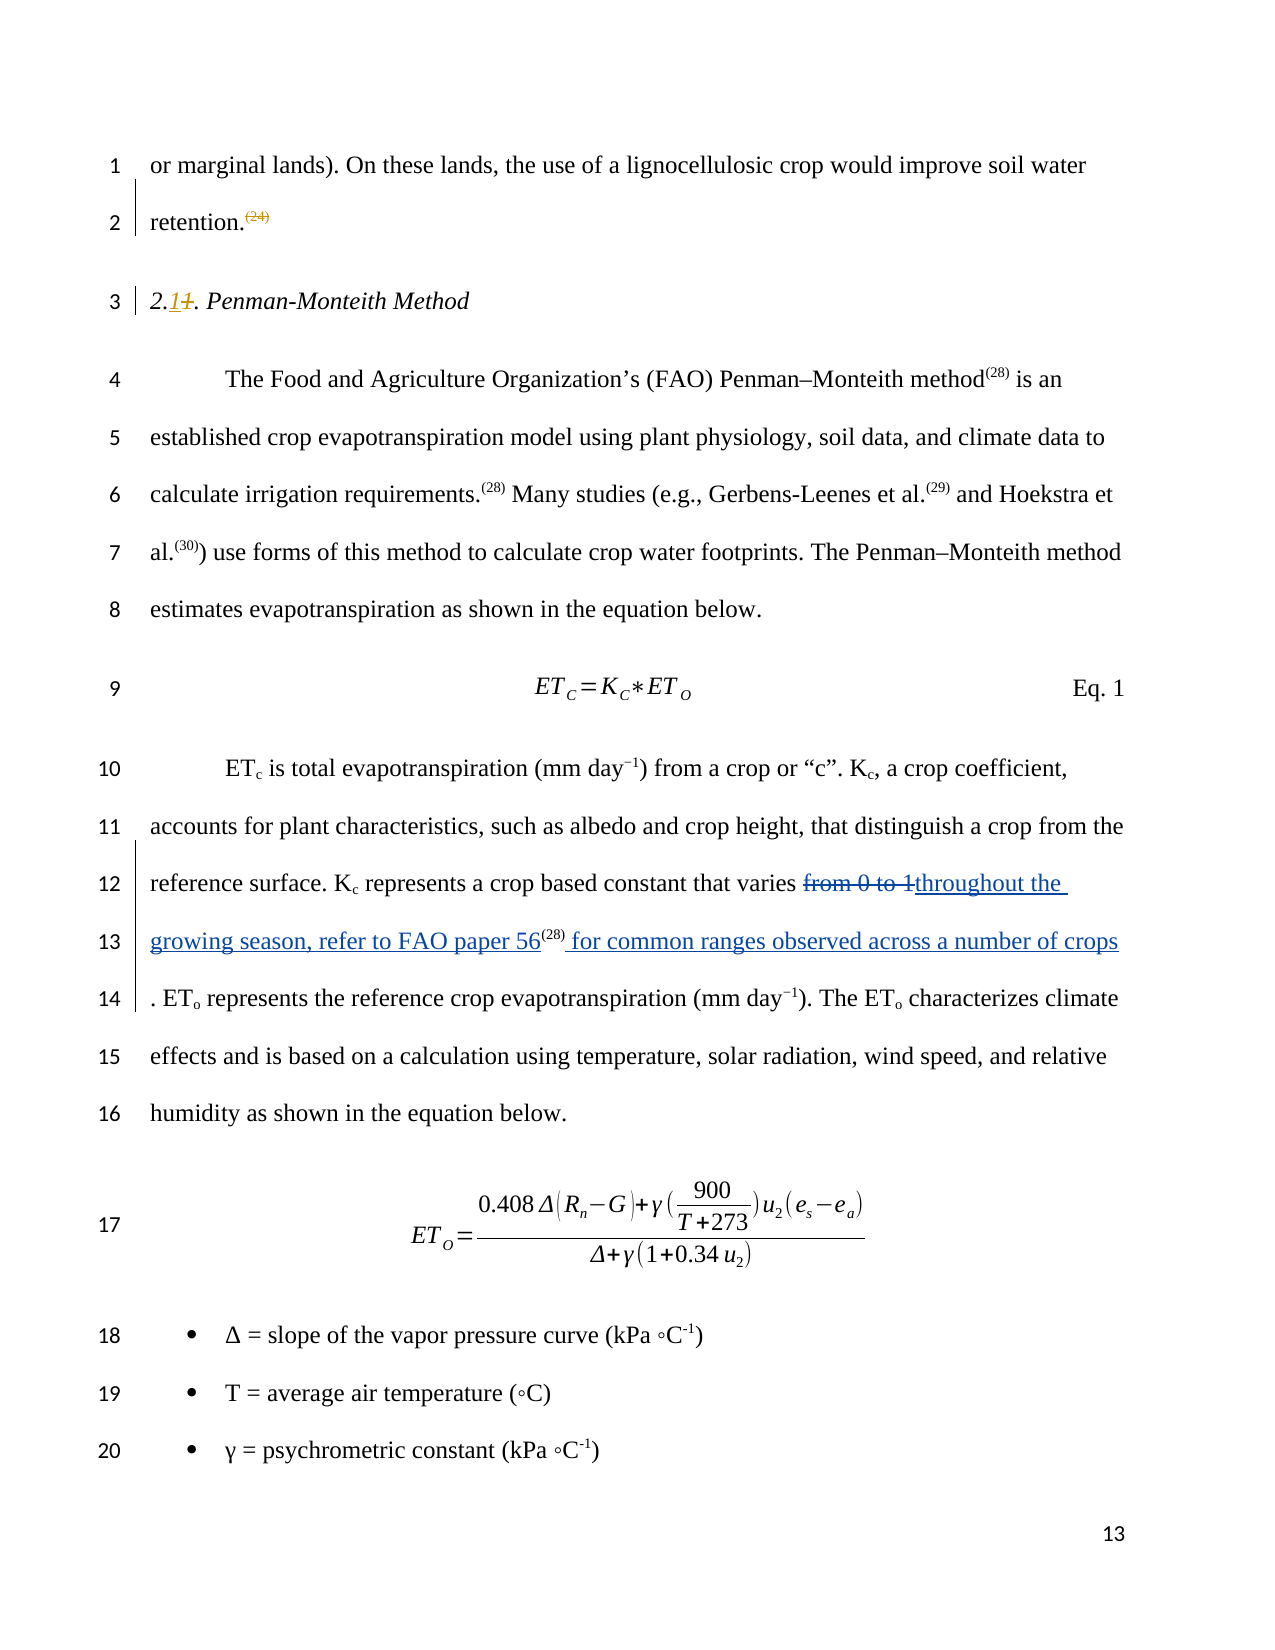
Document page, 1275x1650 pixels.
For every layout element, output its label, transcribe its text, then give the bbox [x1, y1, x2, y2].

text The Food and Agriculture Organization’s (FAO) Penman–Monteith method(28) is an established crop evapotranspiration model using plant physiology, soil data, and climate data to calculate irrigation requirements.(28) Many studies (e.g., Gerbens-Leenes et al.(29) and Hoekstra et al.(30)) use forms of this method to calculate crop water footprints. The Penman–Monteith method estimates evapotranspiration as shown in the equation below. [150, 364, 1125, 623]
text 2.. Penman-Monteith Method [150, 286, 1125, 314]
list T = average air temperature (◦C) [187, 1378, 1125, 1406]
list Δ = slope of the vapor pressure curve (kPa ◦C-1) [187, 1320, 1125, 1349]
text ETc is total evapotranspiration (mm day−1) from a crop or “c”. Kc, a crop coefficient, accounts for plant characteristics, such as albedo and crop height, that distinguish a crop from the reference surface. Kc represents a crop based constant that varies (28). ETo represents the reference crop evapotranspiration (mm day−1). The ETo characterizes climate effects and is based on a calculation using temperature, solar radiation, wind speed, and relative humidity as shown in the equation below. [150, 753, 1125, 1127]
list γ = psychrometric constant (kPa ◦C-1) [187, 1435, 1125, 1464]
text Eq. 1 [150, 672, 1125, 704]
